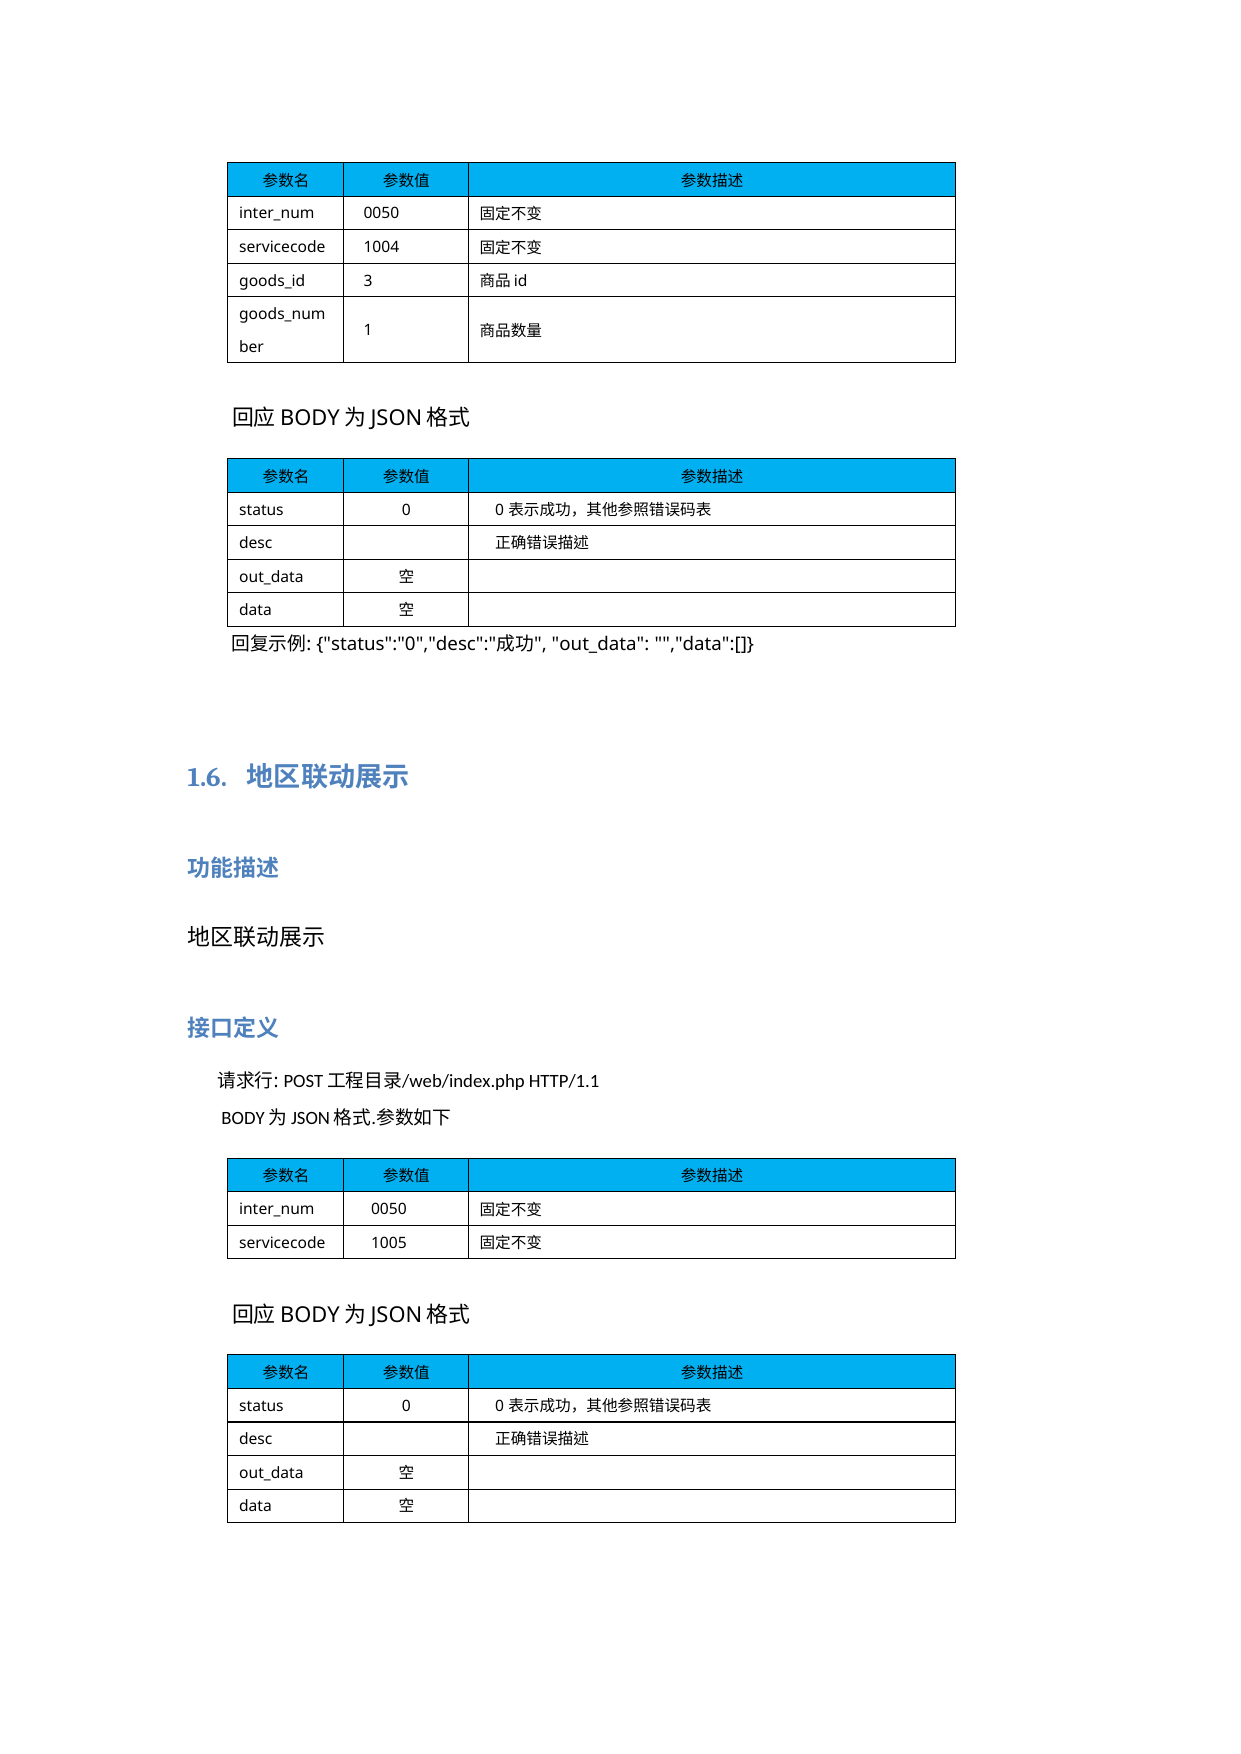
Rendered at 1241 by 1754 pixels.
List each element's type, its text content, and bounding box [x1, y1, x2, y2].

table_cell [469, 1490, 955, 1522]
table_cell 0 [344, 493, 468, 525]
table_cell 空 [344, 1456, 468, 1488]
table_cell 3 [344, 264, 468, 296]
table_header 参数描述 [469, 1355, 955, 1388]
table_header 参数名 [228, 1159, 343, 1191]
table_cell [344, 1423, 468, 1455]
table_header 参数值 [344, 1355, 468, 1388]
table_cell out_data [228, 560, 343, 592]
table_cell 0 表示成功，其他参照错误码表 [469, 493, 955, 525]
table_cell [469, 1456, 955, 1488]
table_cell desc [228, 1423, 343, 1455]
table_header 参数名 [228, 459, 343, 492]
table_cell data [228, 593, 343, 626]
text 地区联动展示 [187, 903, 1053, 968]
subtitle 接口定义 [187, 994, 1053, 1059]
table_cell 1004 [344, 230, 468, 263]
table_header 参数值 [344, 1159, 468, 1191]
table_cell 空 [344, 560, 468, 592]
table_cell 0 [344, 1389, 468, 1421]
table_cell 固定不变 [469, 230, 955, 263]
table_cell goods_id [228, 264, 343, 296]
table_cell 空 [344, 1490, 468, 1522]
table_header 参数值 [344, 459, 468, 492]
table_cell [469, 593, 955, 626]
table_header 参数值 [344, 163, 468, 196]
table_header 参数名 [228, 163, 343, 196]
table_cell 商品id [469, 264, 955, 296]
list BODY为JSON格式.参数如下 [217, 1100, 1053, 1133]
table_cell 正确错误描述 [469, 1423, 955, 1455]
table_cell 0 表示成功，其他参照错误码表 [469, 1389, 955, 1421]
table_cell 商品数量 [469, 297, 955, 362]
table_cell servicecode [228, 230, 343, 263]
table_cell 固定不变 [469, 197, 955, 229]
list 请求行: POST工程目录/web/index.php HTTP/1.1 [217, 1064, 1053, 1097]
table_cell inter_num [228, 197, 343, 229]
list 回应BODY为JSON格式 [232, 400, 1053, 433]
table_cell status [228, 493, 343, 525]
list 回应BODY为JSON格式 [232, 1296, 1053, 1329]
table_cell 空 [344, 593, 468, 626]
table_header 参数描述 [469, 1159, 955, 1191]
table_cell 固定不变 [469, 1226, 955, 1258]
table_cell desc [228, 526, 343, 559]
table_cell status [228, 1389, 343, 1421]
table_header 参数描述 [469, 459, 955, 492]
table_cell 0050 [344, 197, 468, 229]
table_cell 1005 [344, 1226, 468, 1258]
table_cell data [228, 1490, 343, 1522]
table_cell servicecode [228, 1226, 343, 1258]
table_cell [344, 526, 468, 559]
table_cell 1 [344, 297, 468, 362]
subtitle 地区联动展示 [187, 742, 1053, 807]
table_cell [469, 560, 955, 592]
table_cell 固定不变 [469, 1192, 955, 1225]
table_cell 正确错误描述 [469, 526, 955, 559]
table_cell inter_num [228, 1192, 343, 1225]
text 回复示例: {"status":"0","desc":"成功", "out_data": "","data":[]} [187, 627, 1053, 659]
table_header 参数名 [228, 1355, 343, 1388]
table_header 参数描述 [469, 163, 955, 196]
table_cell 0050 [344, 1192, 468, 1225]
table_cell goods_number [228, 297, 343, 362]
table_cell out_data [228, 1456, 343, 1488]
subtitle 功能描述 [187, 833, 1053, 898]
